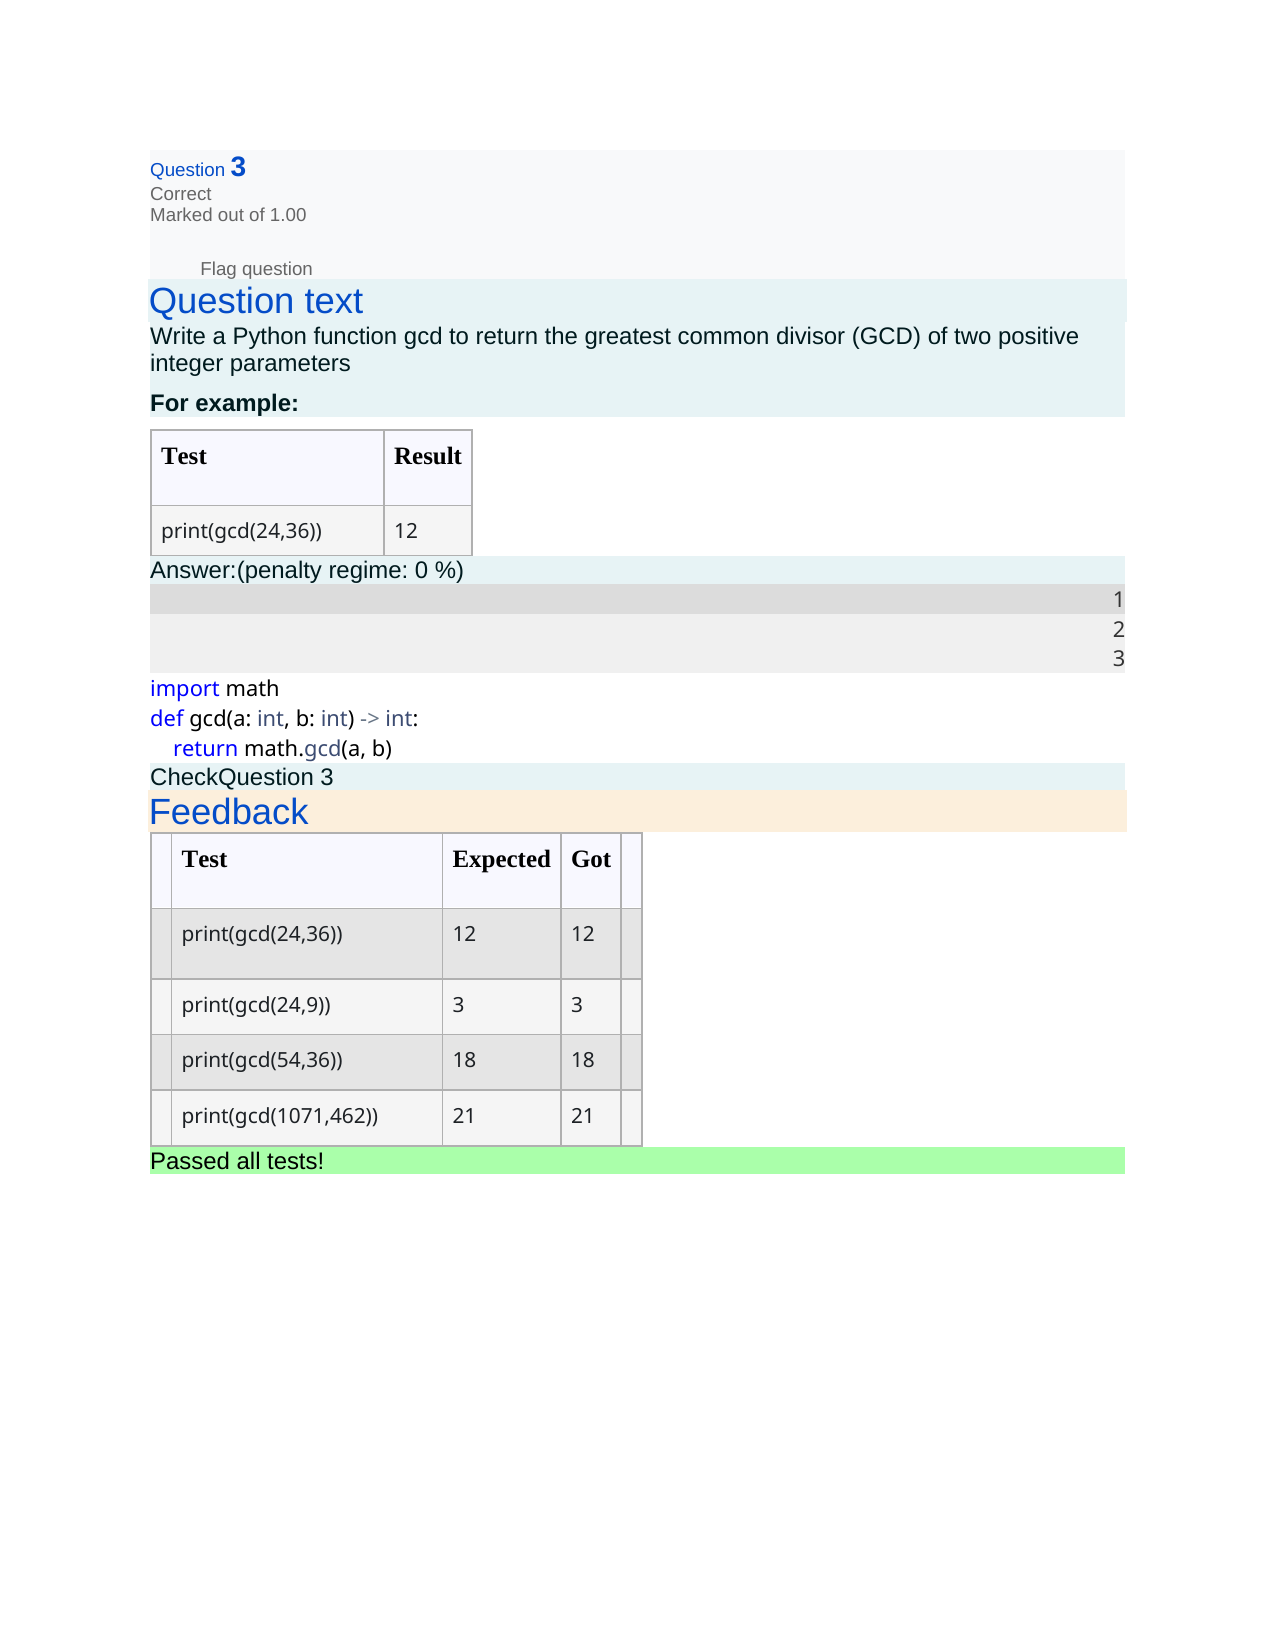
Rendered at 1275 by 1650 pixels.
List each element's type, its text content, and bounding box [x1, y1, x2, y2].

table_cell print(gcd(24,36)) [152, 506, 383, 555]
subtitle Question text [148, 279, 1127, 322]
table_cell [152, 980, 171, 1034]
text import math [150, 673, 1125, 703]
table_cell 12 [443, 909, 560, 978]
text 2 [150, 614, 1125, 643]
table_header Got [562, 834, 620, 907]
table_cell 3 [562, 980, 620, 1034]
subtitle Feedback [148, 790, 1127, 832]
table_header [622, 834, 641, 907]
text 1 [150, 584, 1125, 614]
table_cell 18 [443, 1035, 560, 1089]
table_cell [622, 909, 641, 978]
table_cell [152, 1091, 171, 1145]
table_cell 21 [562, 1091, 620, 1145]
subtitle Question 3 [150, 150, 1125, 182]
text CheckQuestion 3 [150, 763, 1125, 790]
text Answer:(penalty regime: 0 %) [150, 556, 1125, 584]
table_cell 12 [562, 909, 620, 978]
text def gcd(a: int, b: int) -> int: [150, 703, 1125, 733]
table_header Test [152, 431, 383, 505]
table_cell print(gcd(1071,462)) [172, 1091, 442, 1145]
table_cell [622, 1035, 641, 1089]
table_cell 21 [443, 1091, 560, 1145]
table_cell [152, 909, 171, 978]
table_cell [152, 1035, 171, 1089]
table_cell [622, 980, 641, 1034]
table_cell 3 [443, 980, 560, 1034]
table_cell 18 [562, 1035, 620, 1089]
text Passed all tests! [150, 1147, 1125, 1174]
table_header [152, 834, 171, 907]
table_cell [622, 1091, 641, 1145]
table_cell print(gcd(54,36)) [172, 1035, 442, 1089]
table_header Expected [443, 834, 560, 907]
text Write a Python function gcd to return the greatest common divisor (GCD) of two positive integer parameters [150, 322, 1125, 377]
text For example: [150, 389, 1125, 417]
table_header Result [385, 431, 471, 505]
text Flag question [150, 226, 1125, 279]
text return math.gcd(a, b) [150, 733, 1125, 763]
table_header Test [172, 834, 442, 907]
table_cell 12 [385, 506, 471, 555]
text Correct [150, 182, 1125, 204]
text 3 [150, 643, 1125, 673]
table_cell print(gcd(24,9)) [172, 980, 442, 1034]
table_cell print(gcd(24,36)) [172, 909, 442, 978]
text Marked out of 1.00 [150, 204, 1125, 226]
